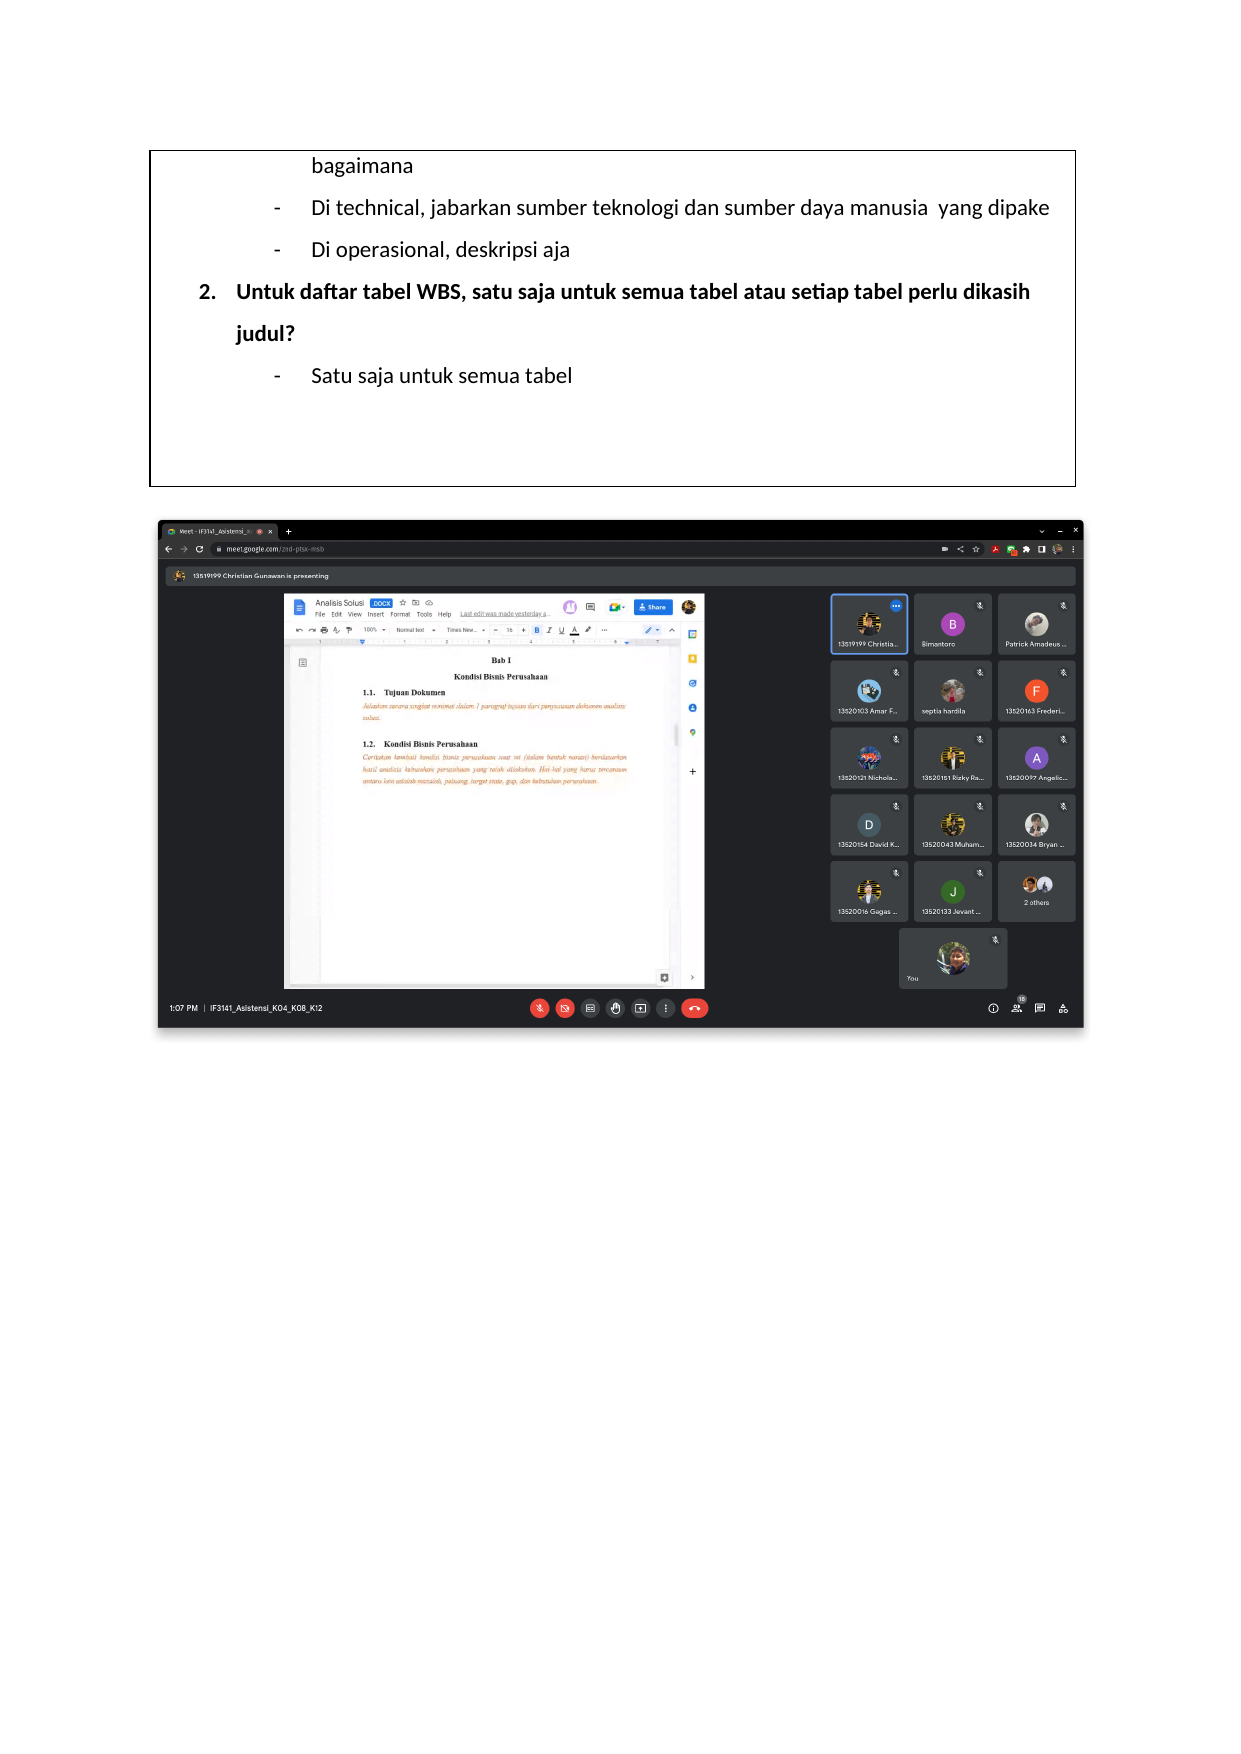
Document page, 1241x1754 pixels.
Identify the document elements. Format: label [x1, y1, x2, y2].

table_cell [151, 151, 1075, 486]
picture [150, 515, 1091, 1043]
